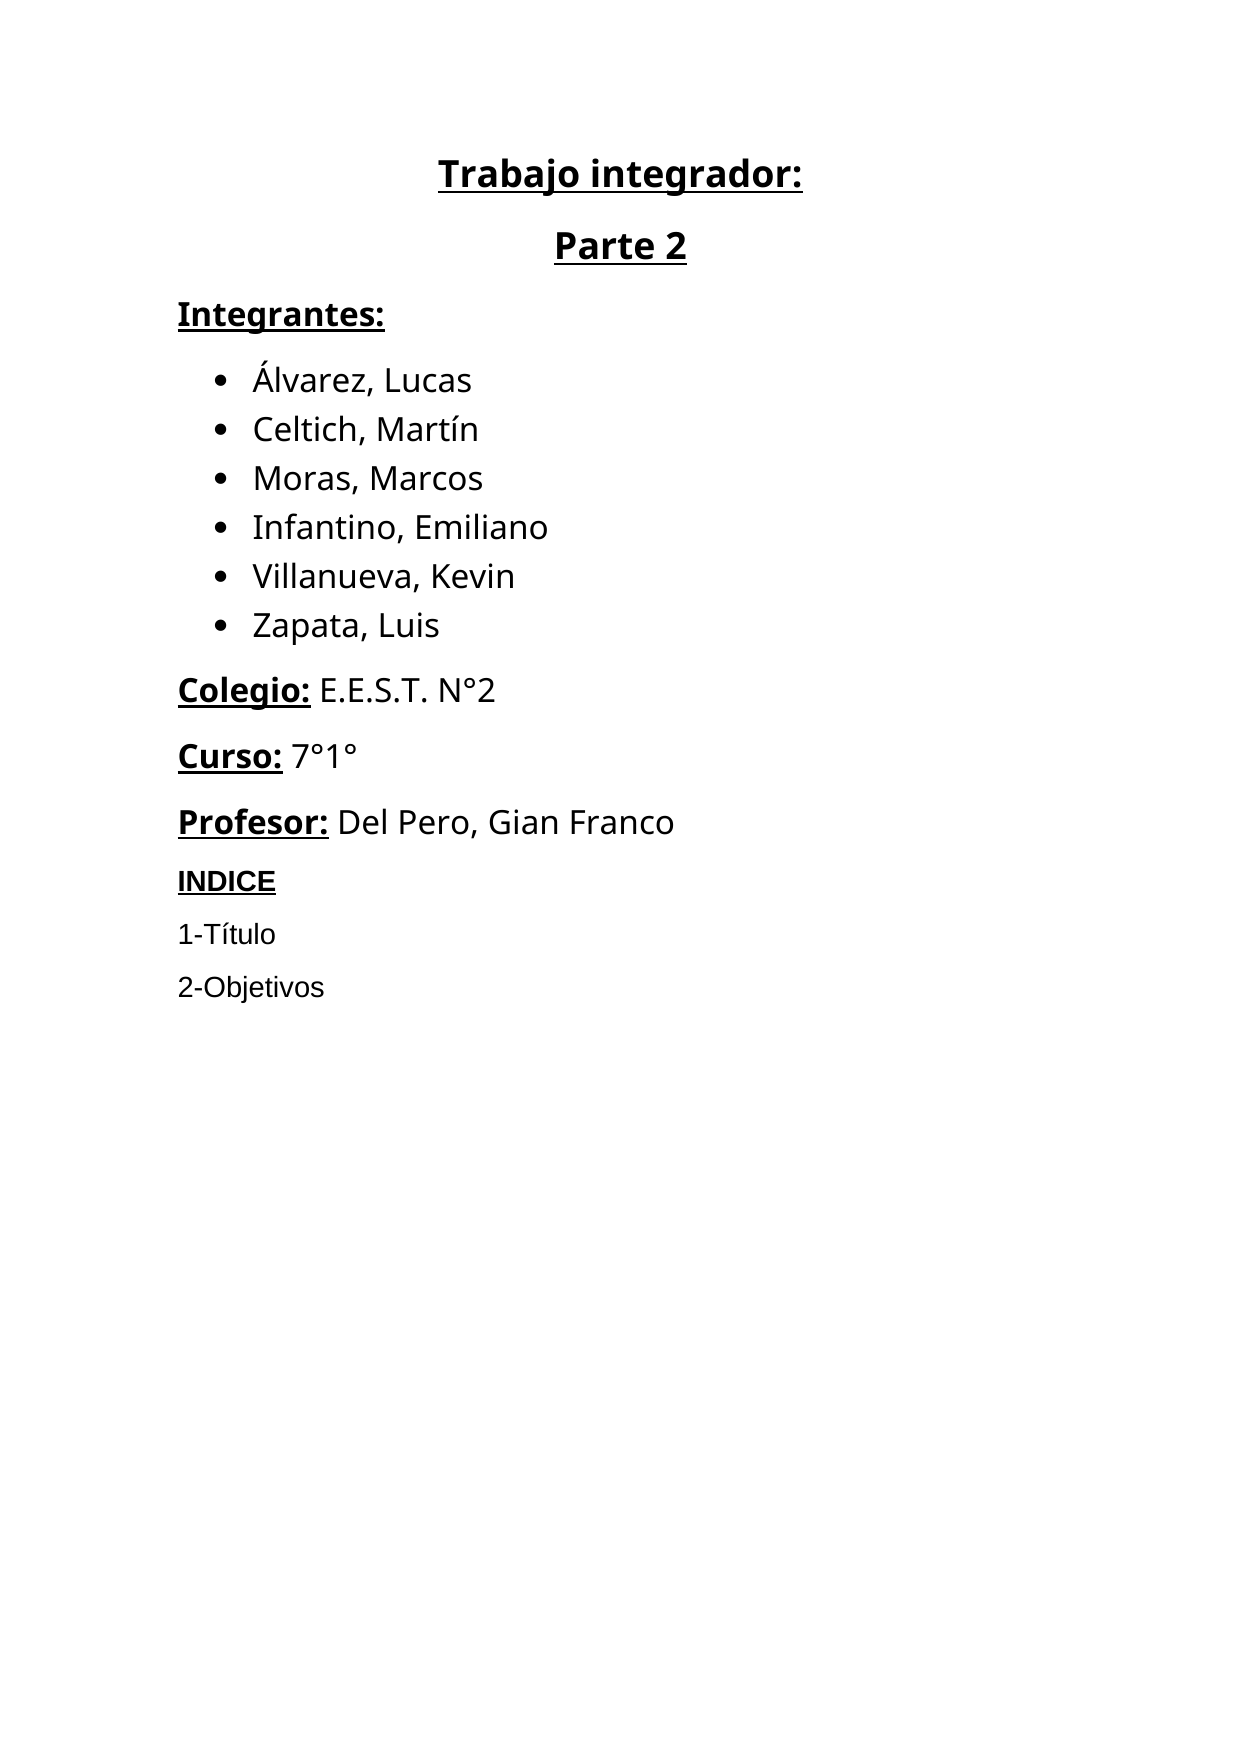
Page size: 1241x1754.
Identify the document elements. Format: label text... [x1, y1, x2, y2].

text Colegio: E.E.S.T. N°2 [177, 667, 1063, 713]
list Zapata, Luis [215, 602, 1063, 647]
list Infantino, Emiliano [215, 504, 1063, 549]
text INDICE [177, 864, 1063, 898]
text Profesor: Del Pero, Gian Franco [177, 798, 1063, 844]
list Moras, Marcos [215, 455, 1063, 500]
text Parte 2 [177, 219, 1063, 270]
list Villanueva, Kevin [215, 553, 1063, 598]
list Celtich, Martín [215, 406, 1063, 451]
list Álvarez, Lucas [215, 357, 1063, 402]
text Integrantes: [177, 291, 1063, 337]
text Trabajo integrador: [177, 148, 1063, 199]
text Curso: 7°1° [177, 733, 1063, 778]
text 1-Título [177, 917, 1063, 950]
text 2-Objetivos [177, 970, 1063, 1003]
